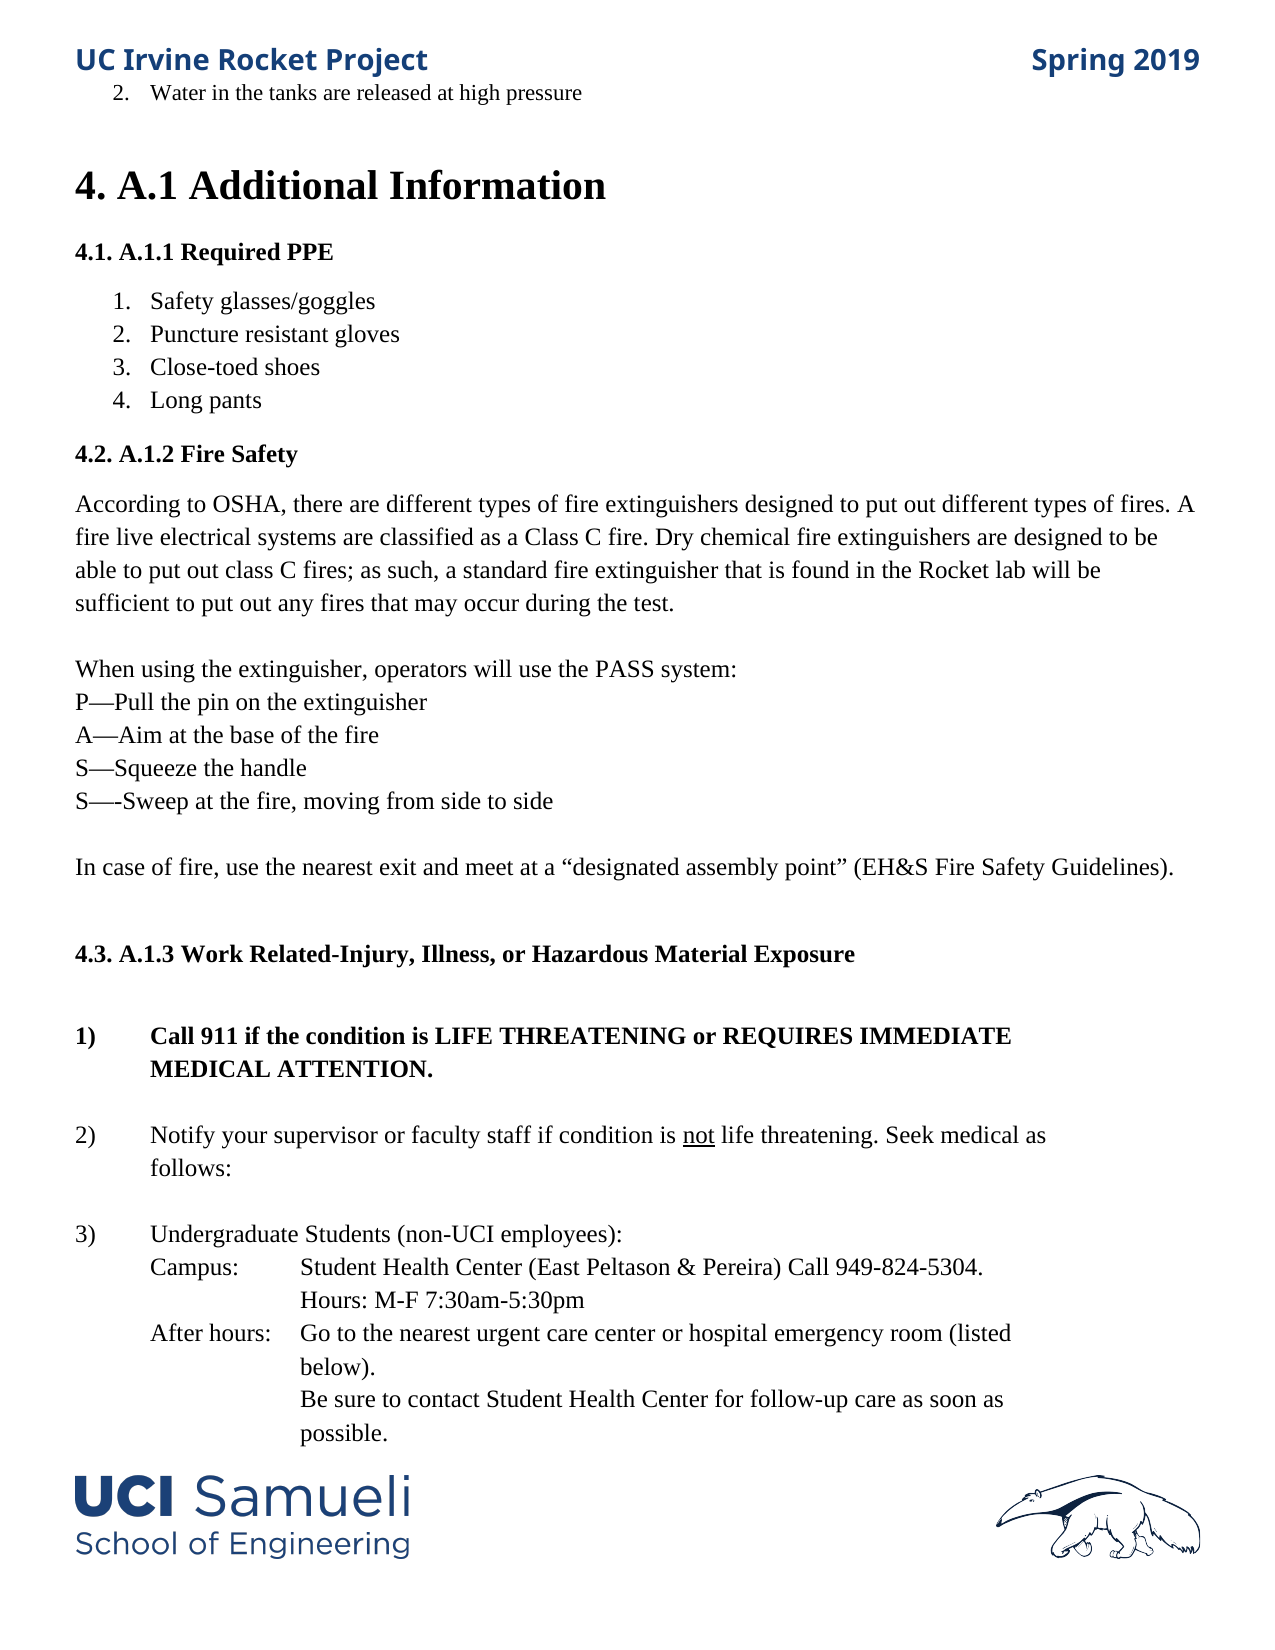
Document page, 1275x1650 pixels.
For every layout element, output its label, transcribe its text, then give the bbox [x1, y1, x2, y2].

text S—Squeeze the handle [75, 753, 1200, 782]
text P—Pull the pin on the extinguisher [75, 687, 1200, 716]
list Long pants [112, 385, 1200, 414]
text follows: [75, 1153, 1200, 1182]
text In case of fire, use the nearest exit and meet at a “designated assembly point” (EH&S Fire Safety Guidelines). [75, 852, 1200, 881]
text possible. [225, 1418, 1200, 1446]
list Safety glasses/goggles [112, 286, 1200, 315]
subtitle 4.1. A.1.1 Required PPE [75, 237, 1200, 265]
text After hours: Go to the nearest urgent care center or hospital emergency room (listed [75, 1318, 1200, 1347]
text below). [225, 1352, 1200, 1380]
list Close-toed shoes [112, 352, 1200, 381]
list Puncture resistant gloves [112, 319, 1200, 348]
text Be sure to contact Student Health Center for follow-up care as soon as [75, 1384, 1200, 1413]
picture [75, 1475, 409, 1559]
text When using the extinguisher, operators will use the PASS system: [75, 654, 1200, 682]
list Water in the tanks are released at high pressure [112, 79, 1200, 106]
text A—Aim at the base of the fire [75, 720, 1200, 748]
text Campus: Student Health Center (East Peltason & Pereira) Call 949-824-5304. [75, 1252, 1200, 1281]
text MEDICAL ATTENTION. [75, 1054, 1200, 1083]
subtitle 4. A.1 Additional Information [75, 161, 1200, 208]
subtitle 4.3. A.1.3 Work Related-Injury, Illness, or Hazardous Material Exposure [75, 939, 1200, 967]
text 3) Undergraduate Students (non-UCI employees): [75, 1219, 1200, 1248]
text S—-Sweep at the fire, moving from side to side [75, 786, 1200, 814]
subtitle 4.2. A.1.2 Fire Safety [75, 439, 1200, 468]
picture [996, 1475, 1200, 1559]
text According to OSHA, there are different types of fire extinguishers designed to put out different types of fires. A fire live electrical systems are classified as a Class C fire. Dry chemical fire extinguishers are designed to be able to put out class C fires; as such, a standard fire extinguisher that is found in the Rocket lab will be sufficient to put out any fires that may occur during the test. [75, 489, 1200, 616]
text 1) Call 911 if the condition is LIFE THREATENING or REQUIRES IMMEDIATE [75, 1021, 1200, 1050]
text Hours: M-F 7:30am-5:30pm [225, 1286, 1200, 1314]
text 2) Notify your supervisor or faculty staff if condition is not life threatening. Seek medical as [75, 1120, 1200, 1149]
